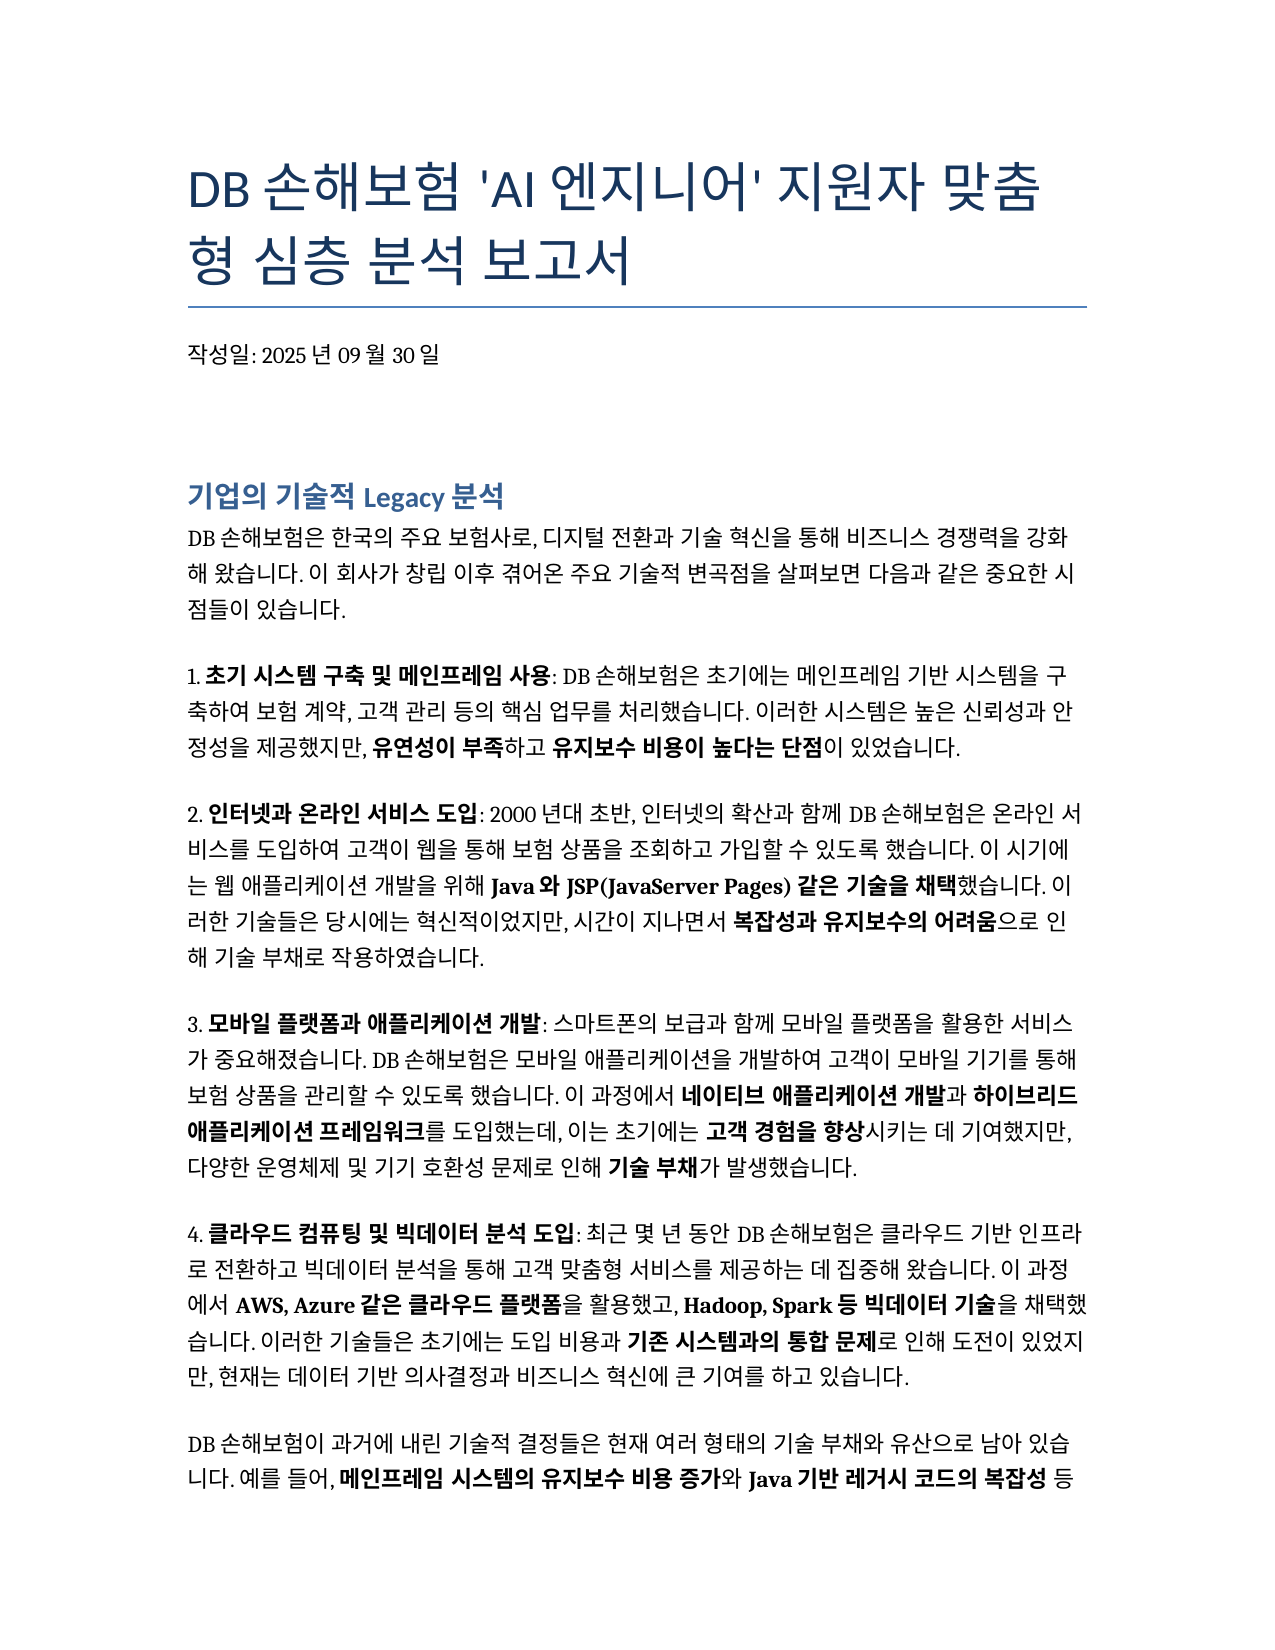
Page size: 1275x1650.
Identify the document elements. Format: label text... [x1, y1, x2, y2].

text 작성일: 2025년 09월 30일 [187, 339, 1087, 370]
subtitle 기업의 기술적 Legacy 분석 [187, 476, 1087, 516]
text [187, 522, 1087, 1495]
title DB손해보험 'AI 엔지니어' 지원자 맞춤형 심층 분석 보고서 [187, 150, 1087, 308]
